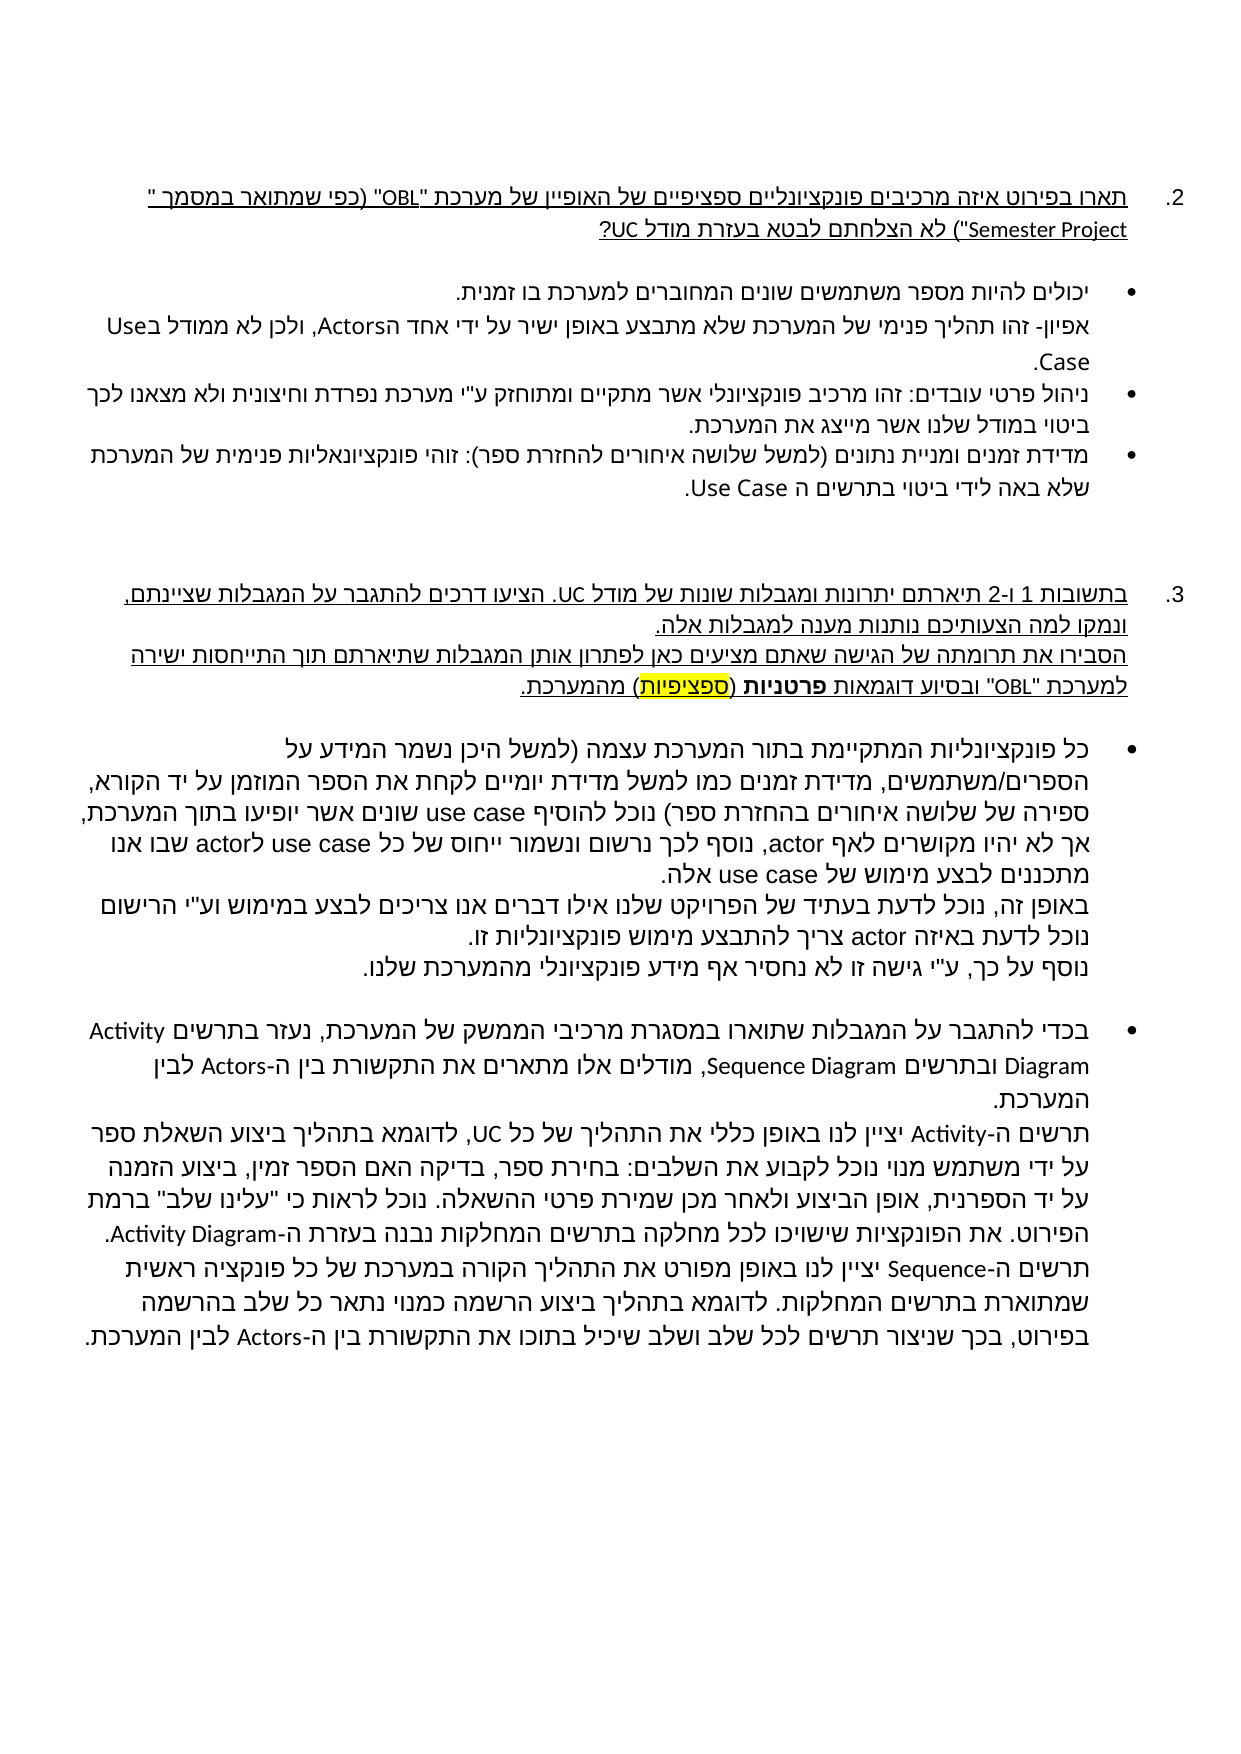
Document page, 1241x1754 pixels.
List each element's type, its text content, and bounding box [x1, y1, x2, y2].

list מדידת זמנים ומניית נתונים (למשל שלושה איחורים להחזרת ספר): זוהי פונקציונאליות פנימית של המערכת שלא באה לידי ביטוי בתרשים ה Use Case. [75, 442, 1128, 503]
list תרשים ה-Activity יציין לנו באופן כללי את התהליך של כל UC, לדוגמא בתהליך ביצוע השאלת ספר על ידי משתמש מנוי נוכל לקבוע את השלבים: בחירת ספר, בדיקה האם הספר זמין, ביצוע הזמנה על יד הספרנית, אופן הביצוע ולאחר מכן שמירת פרטי ההשאלה. נוכל לראות כי "עלינו שלב" ברמת הפירוט. את הפונקציות שישויכו לכל מחלקה בתרשים המחלקות נבנה בעזרת ה-Activity Diagram. [75, 1118, 1090, 1249]
list בתשובות 1 ו-2 תיארתם יתרונות ומגבלות שונות של מודל UC. הציעו דרכים להתגבר על המגבלות שציינתם, ונמקו למה הצעותיכם נותנות מענה למגבלות אלה. [75, 580, 1165, 638]
list נוסף על כך, ע"י גישה זו לא נחסיר אף מידע פונקציונלי מהמערכת שלנו. [75, 953, 1128, 982]
list יכולים להיות מספר משתמשים שונים המחוברים למערכת בו זמנית. [75, 279, 1128, 306]
list תרשים ה-Sequence יציין לנו באופן מפורט את התהליך הקורה במערכת של כל פונקציה ראשית שמתוארת בתרשים המחלקות. לדוגמא בתהליך ביצוע הרשמה כמנוי נתאר כל שלב בהרשמה בפירוט, בכך שניצור תרשים לכל שלב ושלב שיכיל בתוכו את התקשורת בין ה-Actors לבין המערכת. [75, 1253, 1090, 1352]
list תארו בפירוט איזה מרכיבים פונקציונליים ספציפיים של האופיין של מערכת "OBL" (כפי שמתואר במסמך "Semester Project") לא הצלחתם לבטא בעזרת מודל UC? [75, 183, 1165, 243]
list ניהול פרטי עובדים: זהו מרכיב פונקציונלי אשר מתקיים ומתוחזק ע"י מערכת נפרדת וחיצונית ולא מצאנו לכך ביטוי במודל שלנו אשר מייצג את המערכת. [75, 381, 1128, 438]
list הסבירו את תרומתה של הגישה שאתם מציעים כאן לפתרון אותן המגבלות שתיארתם תוך התייחסות ישירה למערכת "OBL" ובסיוע דוגמאות פרטניות (ספציפיות) מהמערכת. [75, 642, 1128, 700]
list בכדי להתגבר על המגבלות שתוארו במסגרת מרכיבי הממשק של המערכת, נעזר בתרשים Activity Diagram ובתרשים Sequence Diagram, מודלים אלו מתארים את התקשורת בין ה-Actors לבין המערכת. [75, 1015, 1128, 1113]
list אפיון- זהו תהליך פנימי של המערכת שלא מתבצע באופן ישיר על ידי אחד הActors, ולכן לא ממודל בUse Case. [75, 309, 1090, 377]
list באופן זה, נוכל לדעת בעתיד של הפרויקט שלנו אילו דברים אנו צריכים לבצע במימוש וע"י הרישום נוכל לדעת באיזה actor צריך להתבצע מימוש פונקציונליות זו. [75, 891, 1090, 951]
list כל פונקציונליות המתקיימת בתור המערכת עצמה (למשל היכן נשמר המידע על הספרים/משתמשים, מדידת זמנים כמו למשל מדידת יומיים לקחת את הספר המוזמן על יד הקורא, ספירה של שלושה איחורים בהחזרת ספר) נוכל להוסיף use case שונים אשר יופיעו בתוך המערכת, אך לא יהיו מקושרים לאף actor, נוסף לכך נרשום ונשמור ייחוס של כל use case לactor שבו אנו מתכננים לבצע מימוש של use case אלה. [75, 735, 1128, 888]
